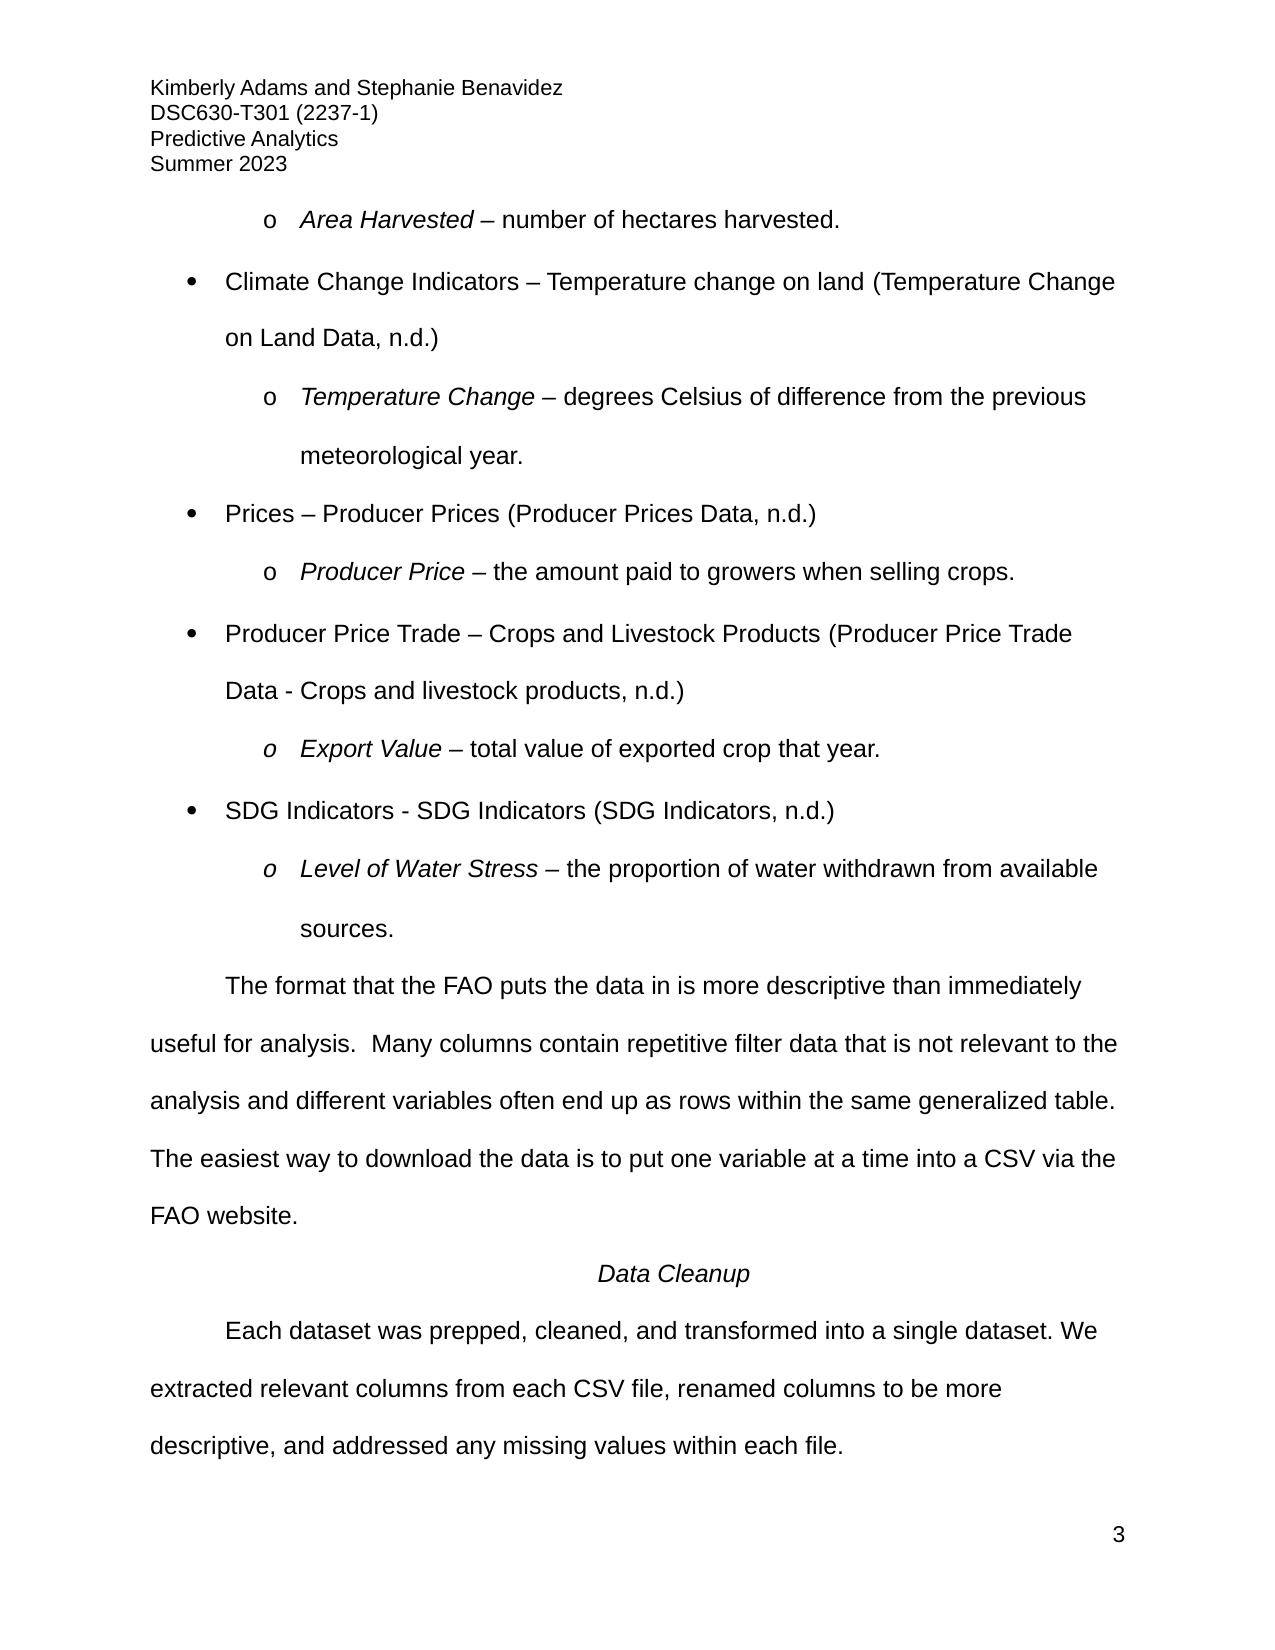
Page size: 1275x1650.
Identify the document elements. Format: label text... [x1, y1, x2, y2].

list Climate Change Indicators – Temperature change on land [187, 266, 1125, 352]
list Prices – Producer Prices [187, 499, 1125, 528]
list Data Cleanup [225, 1258, 1125, 1287]
text The format that the FAO puts the data in is more descriptive than immediately useful for analysis. Many columns contain repetitive filter data that is not relevant to the analysis and different variables often end up as rows within the same generalized table. The easiest way to download the data is to put one variable at a time into a CSV via the FAO website. [150, 971, 1125, 1230]
list Producer Price Trade – Crops and Livestock Products [187, 619, 1125, 705]
list SDG Indicators - SDG Indicators [187, 796, 1125, 825]
list Area Harvested – number of hectares harvested. [262, 204, 1125, 236]
list Temperature Change – degrees Celsius of difference from the previous meteorological year. [262, 382, 1125, 470]
text Each dataset was prepped, cleaned, and transformed into a single dataset. We extracted relevant columns from each CSV file, renamed columns to be more descriptive, and addressed any missing values within each file. [150, 1316, 1125, 1460]
list Level of Water Stress – the proportion of water withdrawn from available sources. [262, 854, 1125, 942]
list Export Value – total value of exported crop that year. [262, 734, 1125, 765]
list Producer Price – the amount paid to growers when selling crops. [262, 557, 1125, 588]
